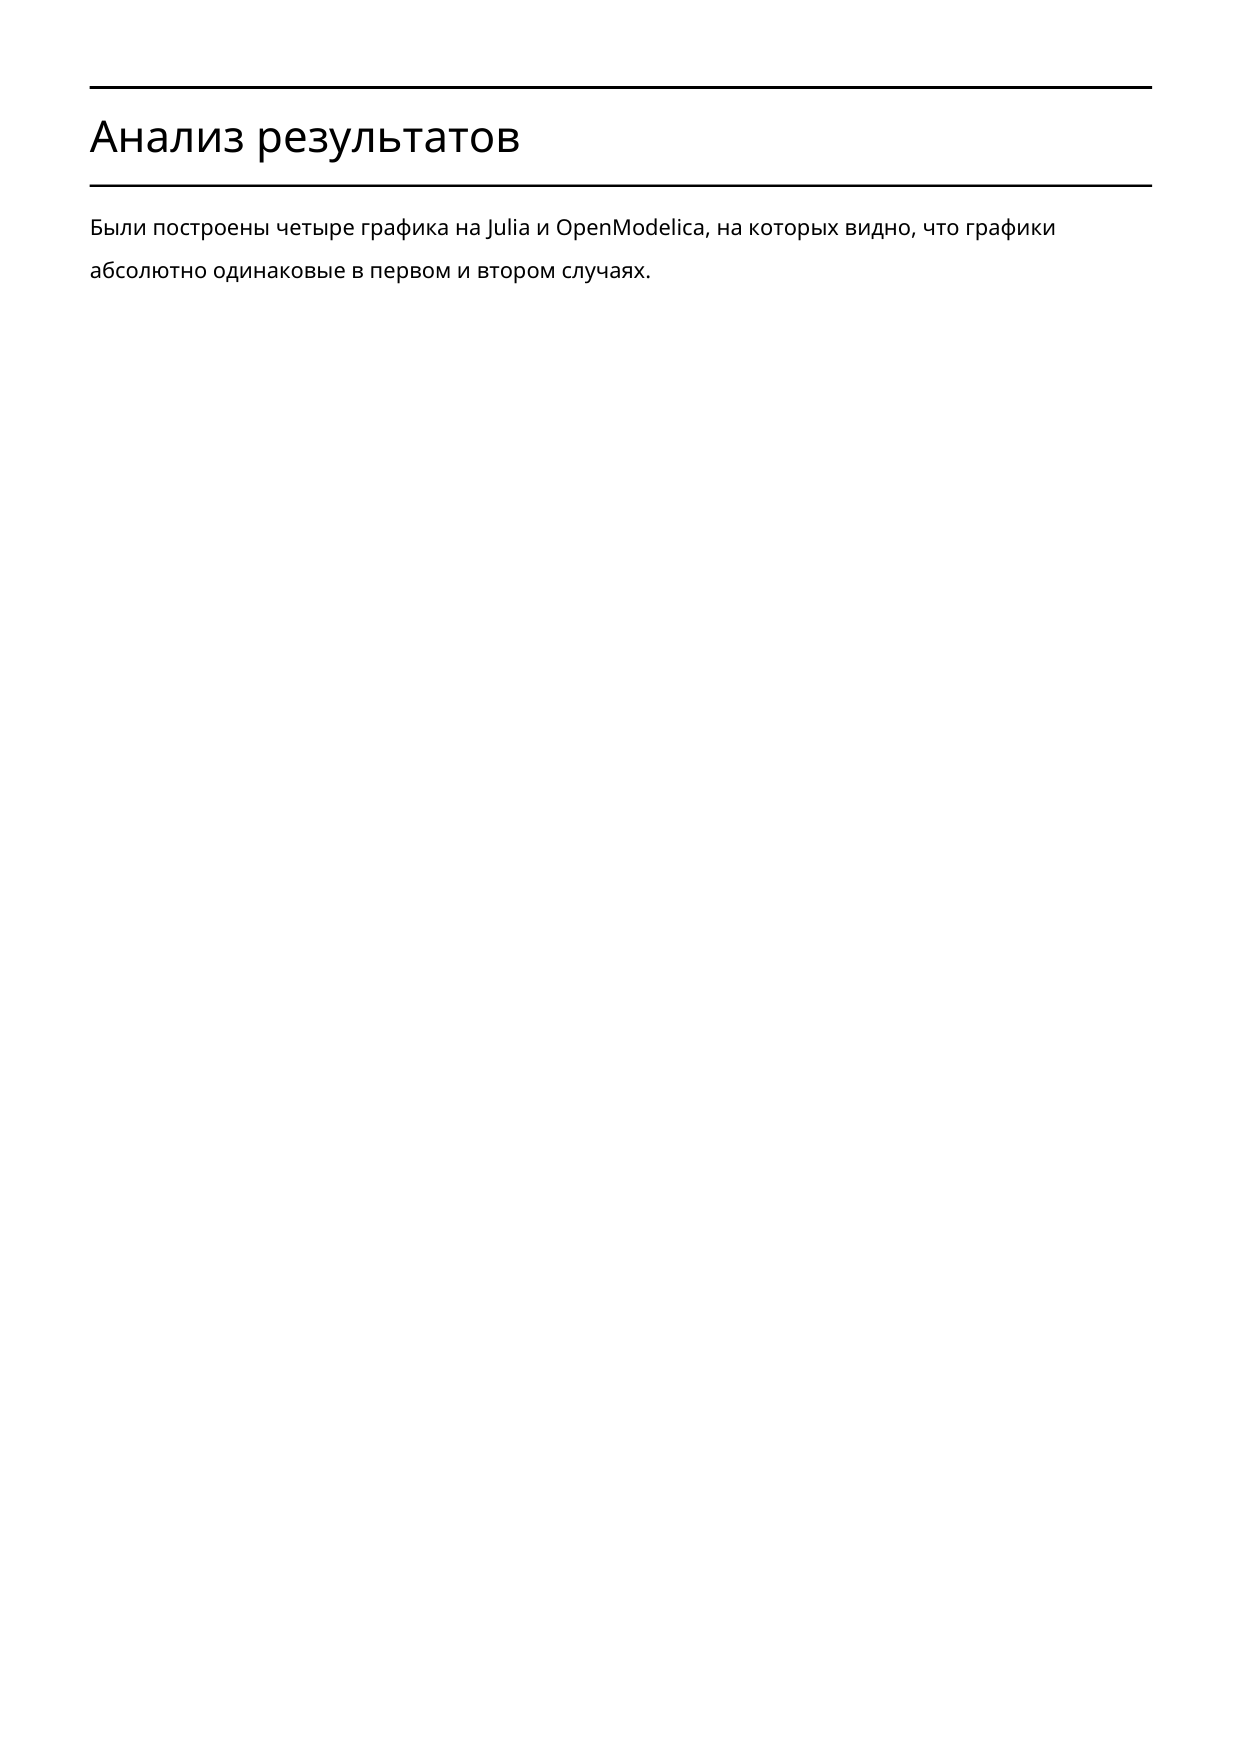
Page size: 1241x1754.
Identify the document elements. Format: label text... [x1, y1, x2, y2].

text Были построены четыре графика на Julia и OpenModelica, на которых видно, что графики абсолютно одинаковые в первом и втором случаях. [89, 212, 1113, 285]
text Анализ результатов [89, 106, 1161, 166]
